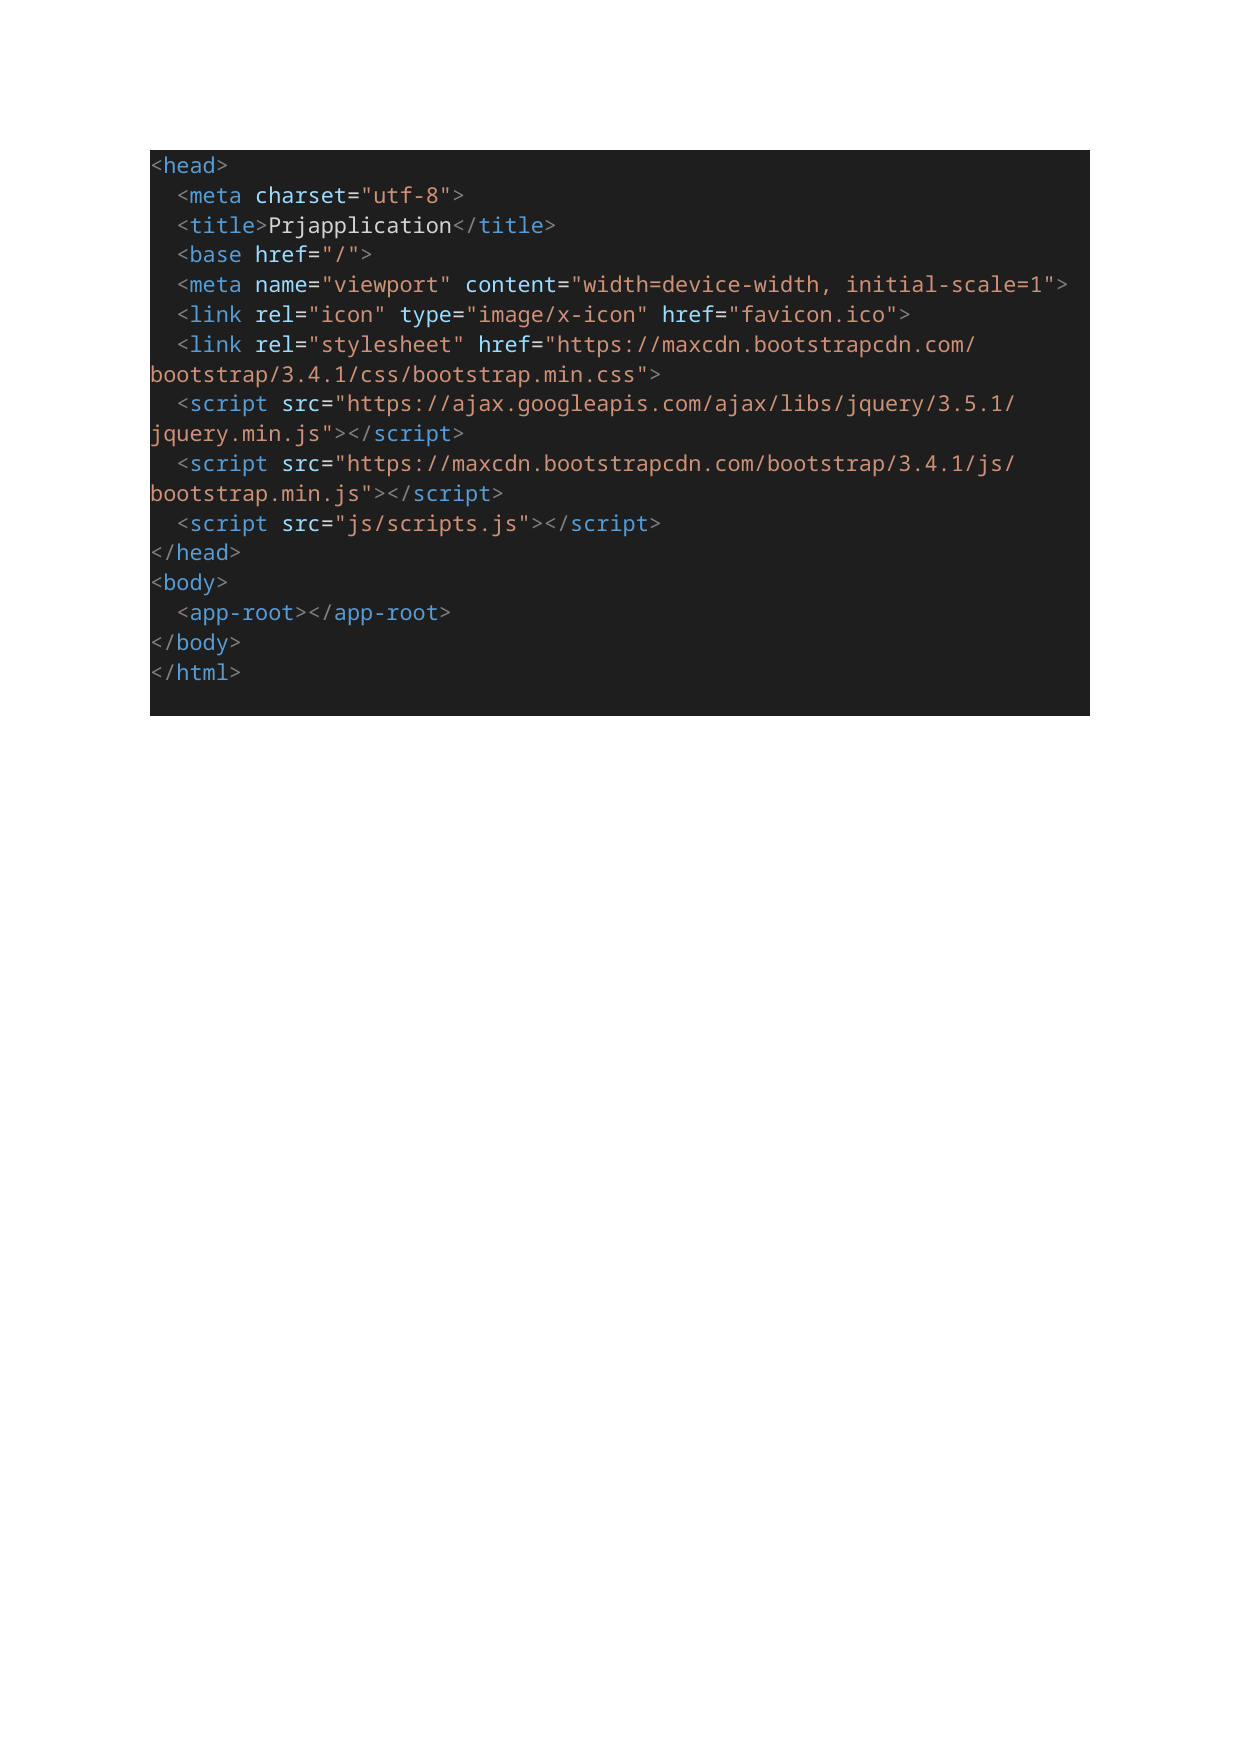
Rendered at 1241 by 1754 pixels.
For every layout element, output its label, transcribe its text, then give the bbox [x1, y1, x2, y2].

text <title>Prjapplication</title> [150, 209, 1090, 239]
text <head> [150, 150, 1090, 180]
text </head> [150, 537, 1090, 567]
text <script src="https://maxcdn.bootstrapcdn.com/bootstrap/3.4.1/js/bootstrap.min.js"></script> [150, 448, 1090, 507]
text <script src="js/scripts.js"></script> [150, 507, 1090, 537]
text </body> [150, 627, 1090, 656]
text <base href="/"> [150, 239, 1090, 269]
text <link rel="stylesheet" href="https://maxcdn.bootstrapcdn.com/bootstrap/3.4.1/css/bootstrap.min.css"> [150, 329, 1090, 388]
text <meta name="viewport" content="width=device-width, initial-scale=1"> [150, 269, 1090, 299]
text </html> [150, 656, 1090, 686]
text <app-root></app-root> [150, 597, 1090, 627]
text <link rel="icon" type="image/x-icon" href="favicon.ico"> [150, 299, 1090, 329]
text <meta charset="utf-8"> [150, 180, 1090, 209]
text <body> [150, 567, 1090, 597]
text <script src="https://ajax.googleapis.com/ajax/libs/jquery/3.5.1/jquery.min.js"></script> [150, 388, 1090, 448]
